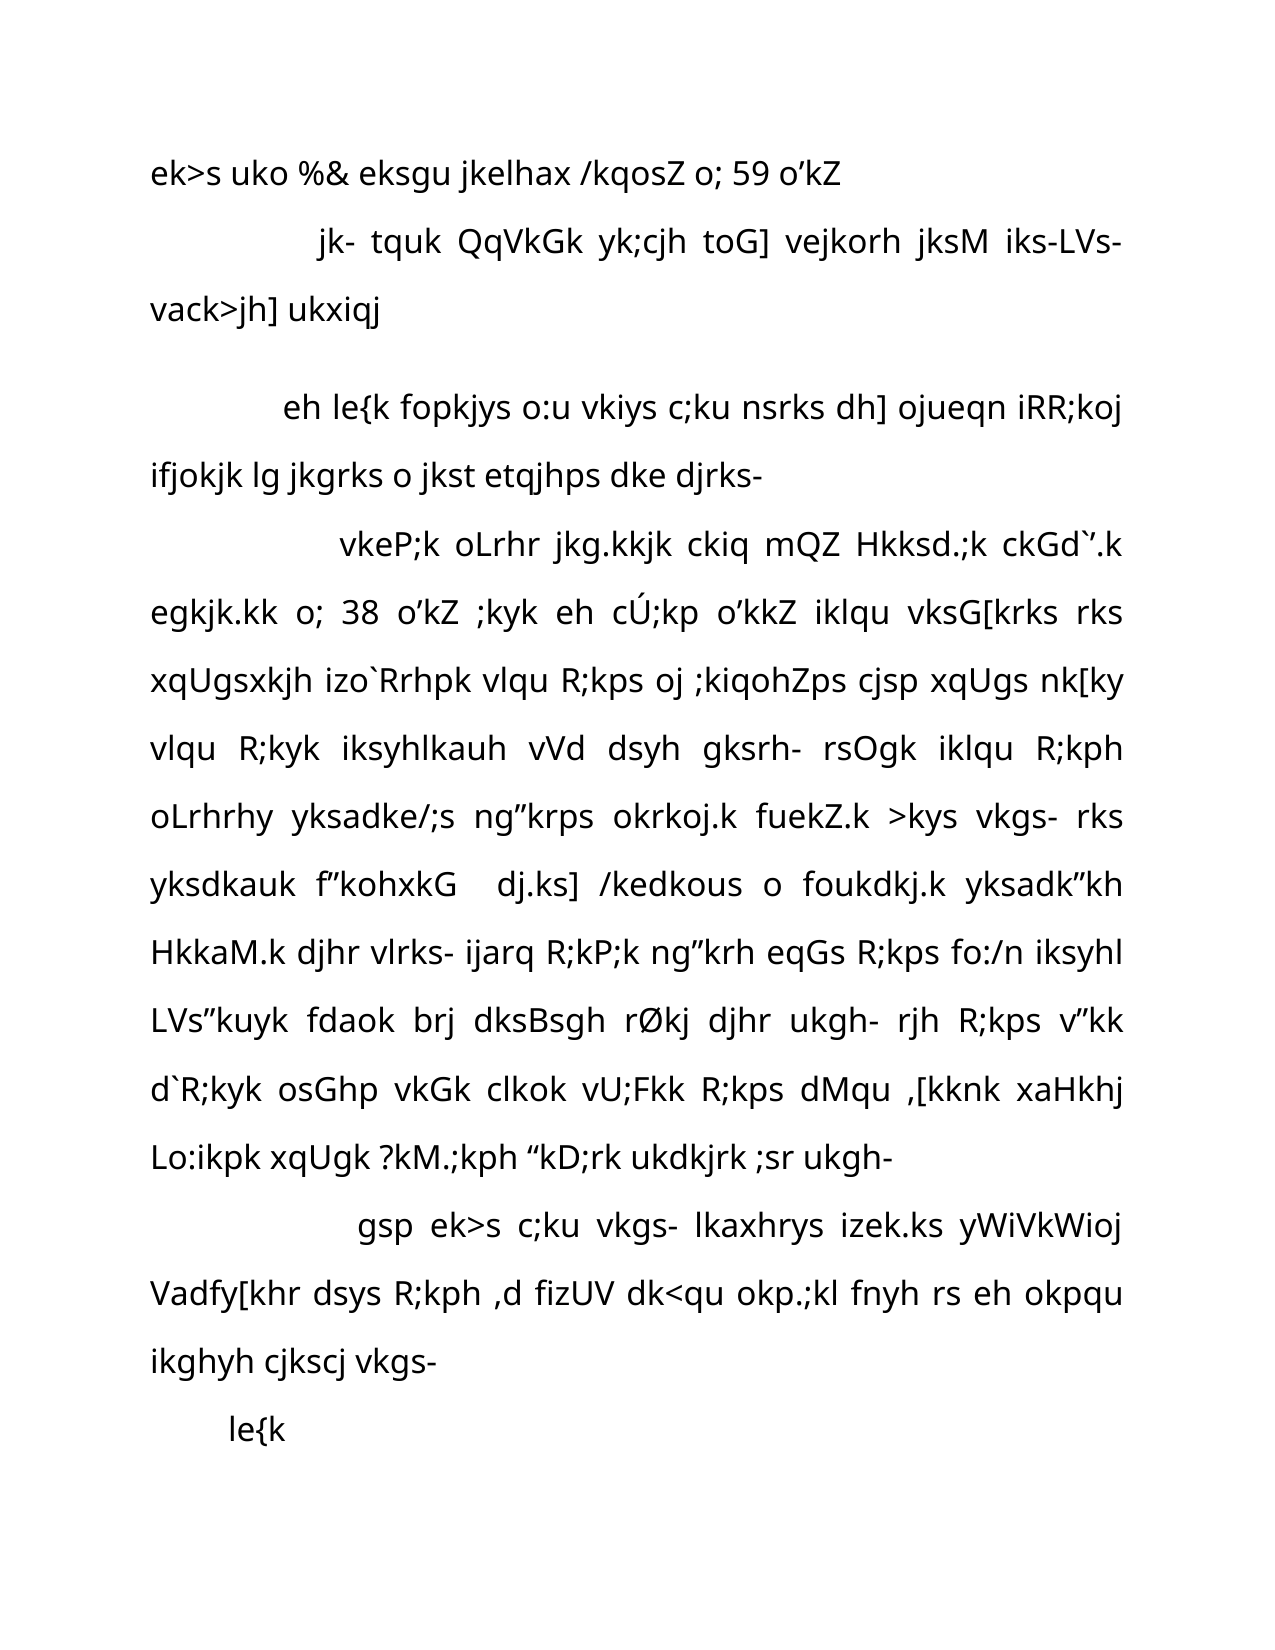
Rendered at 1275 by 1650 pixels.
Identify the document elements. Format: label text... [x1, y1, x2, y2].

text ek>s uko %& eksgu jkelhax /kqosZ o; 59 o’kZ [150, 150, 1125, 195]
text jk- tquk QqVkGk yk;cjh toG] vejkorh jksM iks-LVs-vack>jh] ukxiqj [150, 218, 1125, 332]
text vkeP;k oLrhr jkg.kkjk ckiq mQZ Hkksd.;k ckGd`’.k egkjk.kk o; 38 o’kZ ;kyk eh cÚ;kp o’kkZ iklqu vksG[krks rks xqUgsxkjh izo`Rrhpk vlqu R;kps oj ;kiqohZps cjsp xqUgs nk[ky vlqu R;kyk iksyhlkauh vVd dsyh gksrh- rsOgk iklqu R;kph oLrhrhy yksadke/;s ng”krps okrkoj.k fuekZ.k >kys vkgs- rks yksdkauk f”kohxkG dj.ks] /kedkous o foukdkj.k yksadk”kh HkkaM.k djhr vlrks- ijarq R;kP;k ng”krh eqGs R;kps fo:/n iksyhl LVs”kuyk fdaok brj dksBsgh rØkj djhr ukgh- rjh R;kps v”kk d`R;kyk osGhp vkGk clkok vU;Fkk R;kps dMqu ,[kknk xaHkhj Lo:ikpk xqUgk ?kM.;kph “kD;rk ukdkjrk ;sr ukgh- [150, 520, 1125, 1179]
text le{k [150, 1406, 1125, 1451]
text eh le{k fopkjys o:u vkiys c;ku nsrks dh] ojueqn iRR;koj ifjokjk lg jkgrks o jkst etqjhps dke djrks- [150, 384, 1125, 498]
text gsp ek>s c;ku vkgs- lkaxhrys izek.ks yWiVkWioj Vadfy[khr dsys R;kph ,d fizUV dk<qu okp.;kl fnyh rs eh okpqu ikghyh cjkscj vkgs- [150, 1202, 1125, 1383]
